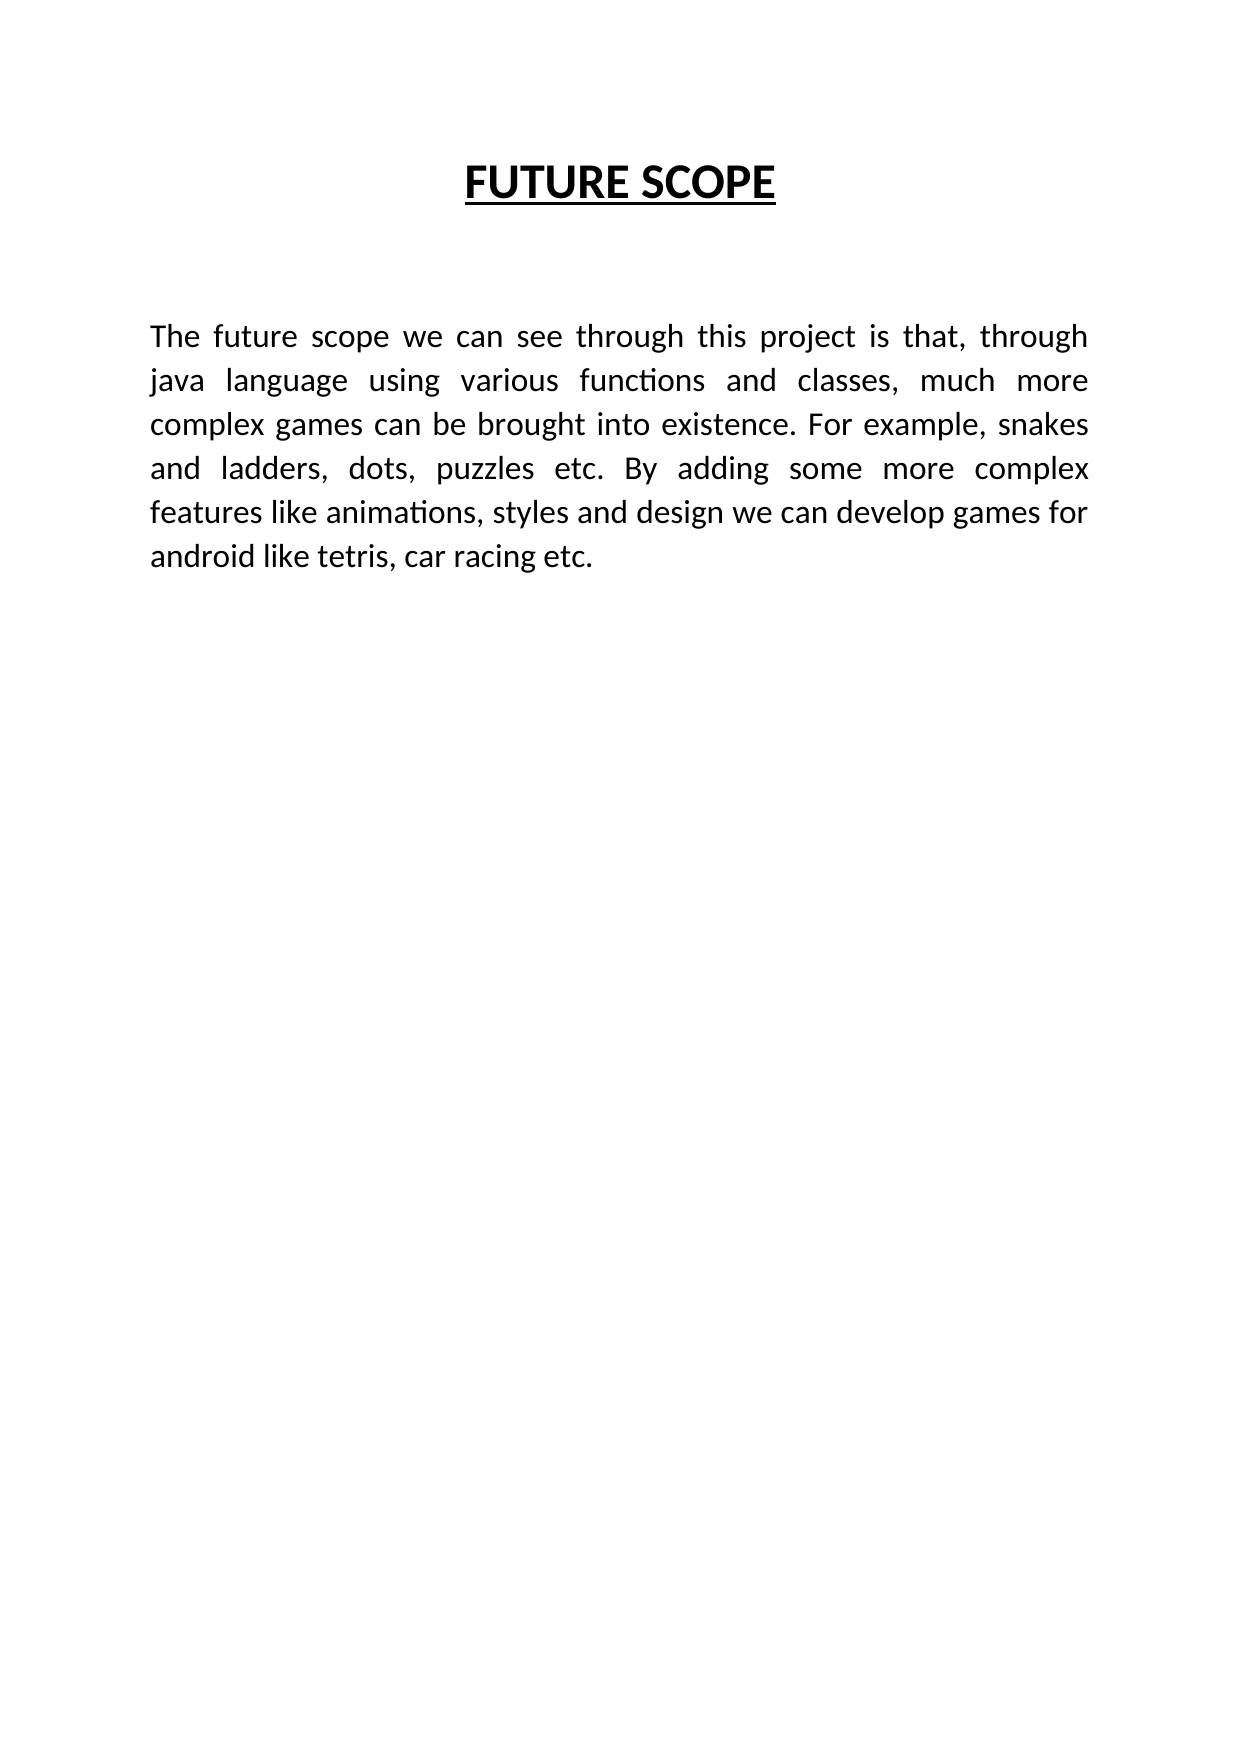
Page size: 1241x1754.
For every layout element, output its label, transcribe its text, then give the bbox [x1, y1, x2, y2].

text The future scope we can see through this project is that, through java language using various functions and classes, much more complex games can be brought into existence. For example, snakes and ladders, dots, puzzles etc. By adding some more complex features like animations, styles and design we can develop games for android like tetris, car racing etc. [150, 315, 1090, 576]
text FUTURE SCOPE [150, 150, 1090, 211]
